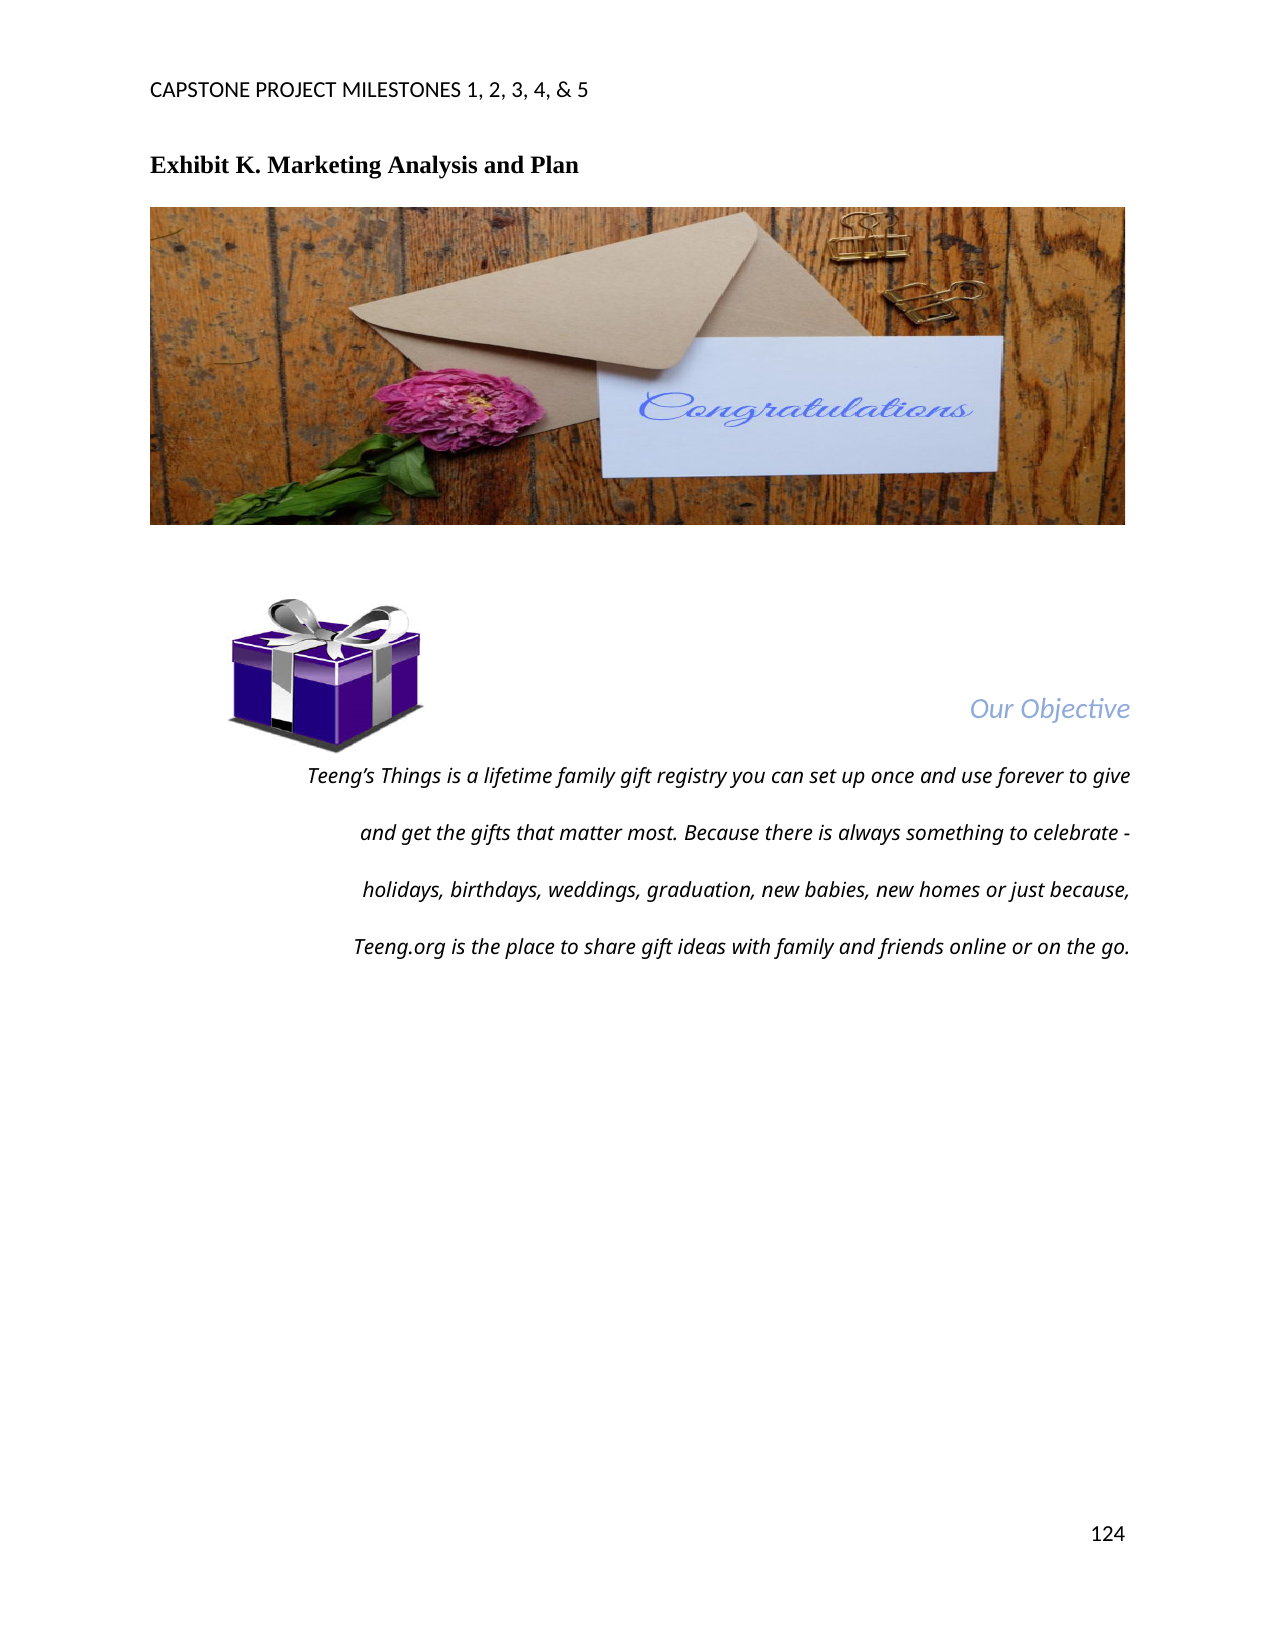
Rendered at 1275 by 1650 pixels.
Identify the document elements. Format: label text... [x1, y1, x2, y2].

subtitle Exhibit K. Marketing Analysis and Plan [150, 150, 1125, 179]
picture [226, 599, 425, 754]
picture [150, 207, 1125, 525]
